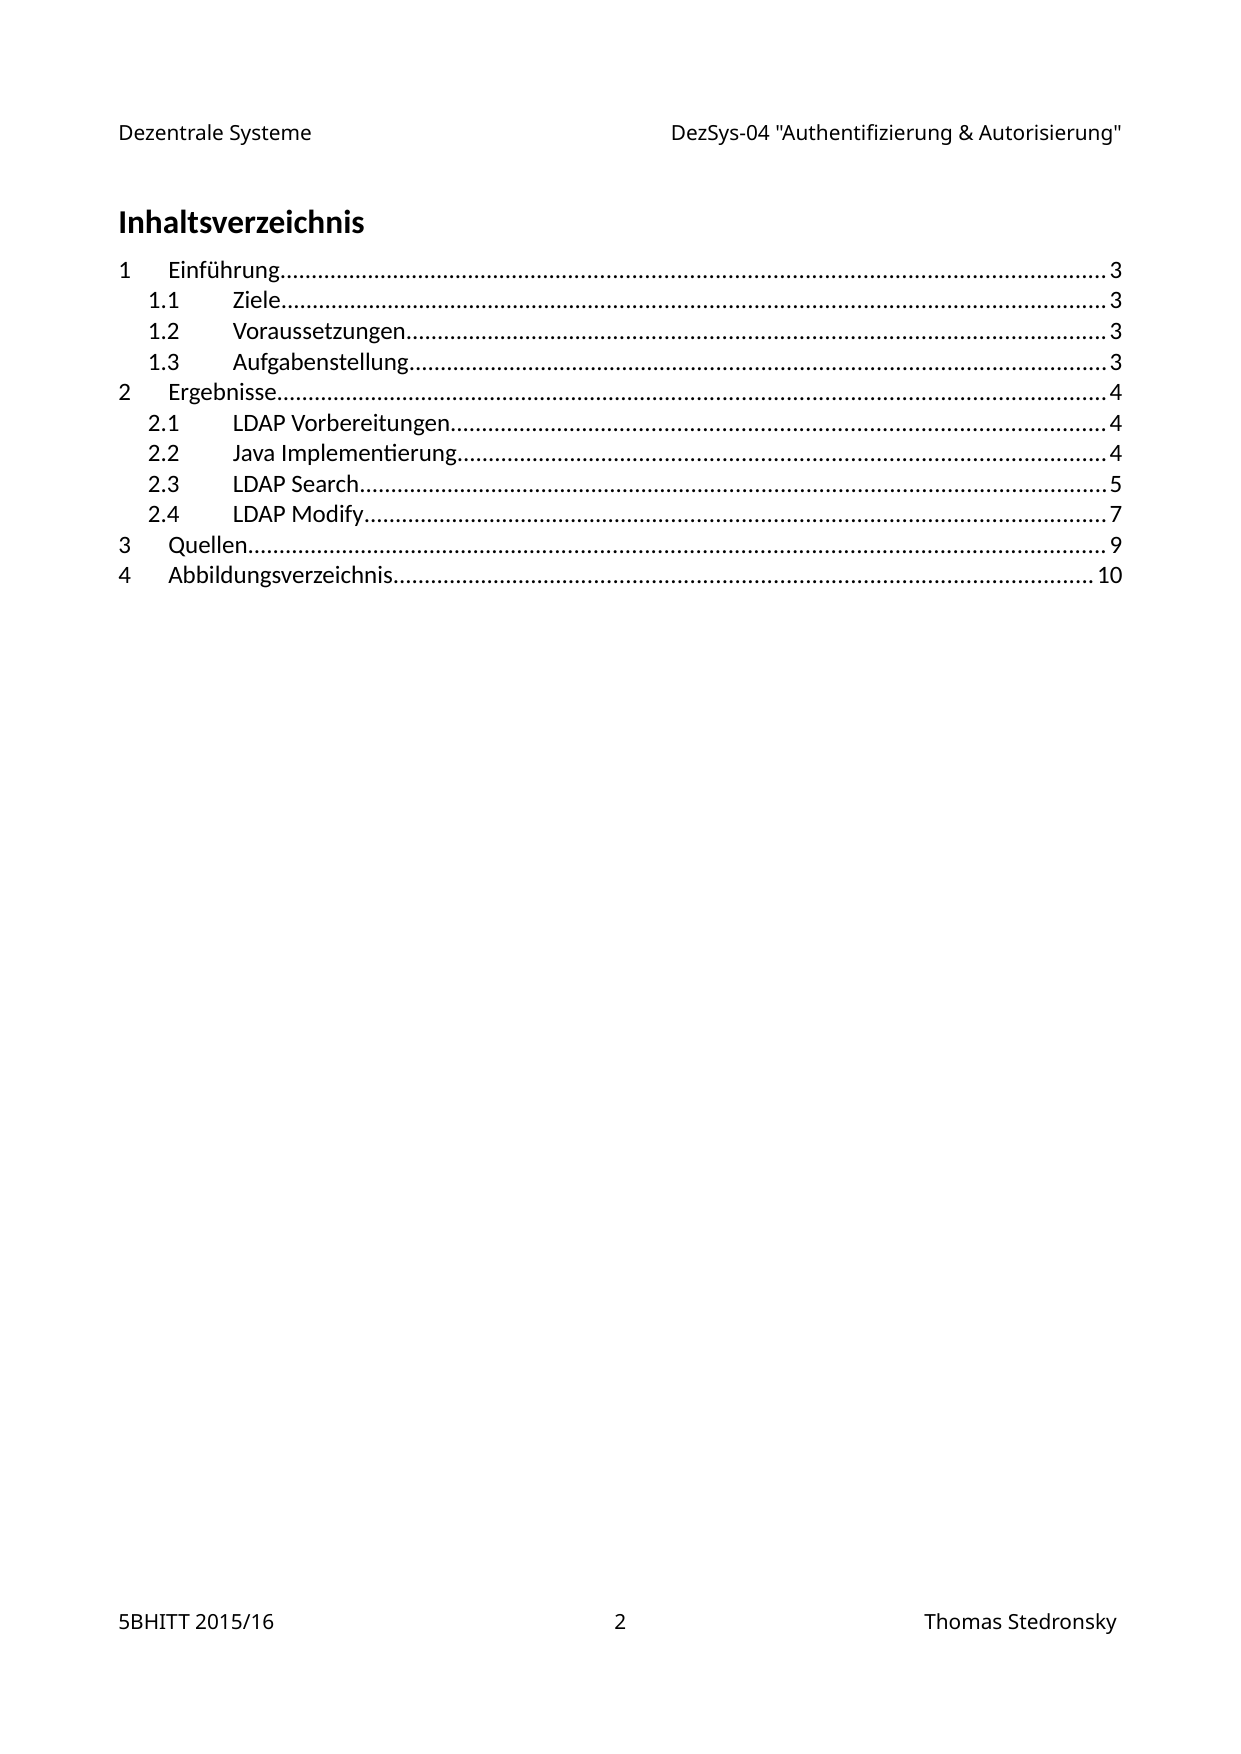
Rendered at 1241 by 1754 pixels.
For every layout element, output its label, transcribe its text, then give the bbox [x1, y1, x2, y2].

text 1.2 Voraussetzungen 3 [148, 315, 1122, 346]
subtitle Inhaltsverzeichnis [118, 201, 1122, 242]
text 2.3 LDAP Search 5 [148, 468, 1122, 498]
text 2.1 LDAP Vorbereitungen 4 [148, 407, 1122, 437]
text 4 Abbildungsverzeichnis 10 [118, 559, 1122, 590]
text 1 Einführung 3 [118, 254, 1122, 285]
text 3 Quellen 9 [118, 529, 1122, 559]
text 1.3 Aufgabenstellung 3 [148, 346, 1122, 376]
text 2 Ergebnisse 4 [118, 376, 1122, 407]
text 2.2 Java Implementierung 4 [148, 437, 1122, 468]
text 2.4 LDAP Modify 7 [148, 498, 1122, 529]
text 1.1 Ziele 3 [148, 285, 1122, 315]
